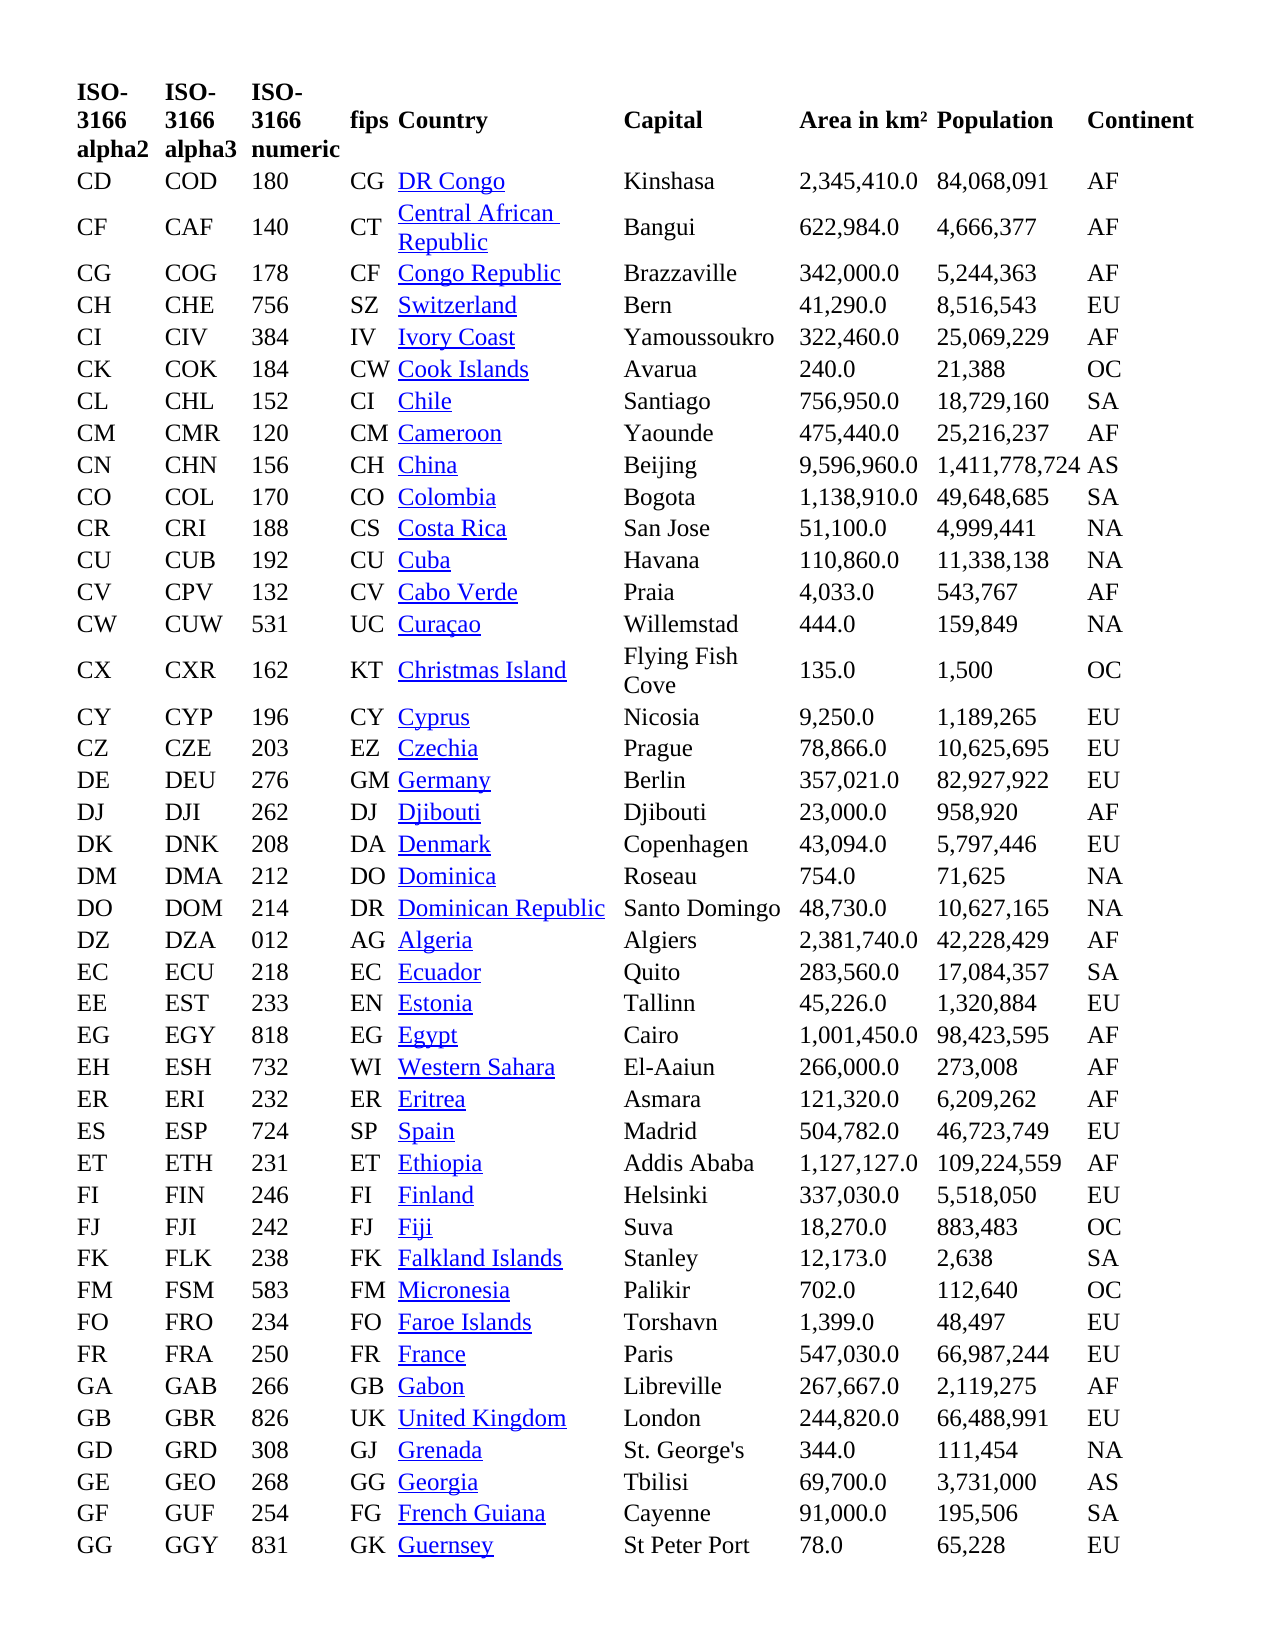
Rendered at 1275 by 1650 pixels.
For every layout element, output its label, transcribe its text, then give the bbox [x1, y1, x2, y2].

table_cell 156 [250, 448, 348, 480]
table_cell 21,388 [935, 353, 1085, 384]
table_cell CYP [163, 700, 249, 732]
table_cell Libreville [622, 1369, 798, 1401]
table_cell EU [1085, 732, 1200, 764]
table_cell Willemstad [622, 608, 798, 639]
table_cell NA [1085, 891, 1200, 923]
table_cell 444.0 [798, 608, 935, 639]
table_cell 012 [250, 923, 348, 955]
table_cell AF [1085, 1146, 1200, 1178]
table_cell 203 [250, 732, 348, 764]
table_cell EN [348, 987, 396, 1019]
table_cell 244,820.0 [798, 1401, 935, 1433]
table_cell 180 [250, 164, 348, 196]
table_cell 831 [250, 1529, 348, 1561]
table_cell 11,338,138 [935, 544, 1085, 576]
table_cell 120 [250, 416, 348, 448]
table_cell AF [1085, 257, 1200, 289]
table_cell 242 [250, 1210, 348, 1242]
table_cell 250 [250, 1338, 348, 1369]
table_header ISO-3166 numeric [250, 75, 348, 164]
table_cell 543,767 [935, 576, 1085, 607]
table_cell EU [1085, 828, 1200, 859]
table_cell 162 [250, 639, 348, 700]
table_header ISO-3166 alpha3 [163, 75, 249, 164]
table_cell France [396, 1338, 622, 1369]
table_cell AF [1085, 416, 1200, 448]
table_cell CN [75, 448, 163, 480]
table_cell 826 [250, 1401, 348, 1433]
table_cell 254 [250, 1497, 348, 1529]
table_cell Cameroon [396, 416, 622, 448]
table_cell 283,560.0 [798, 955, 935, 987]
table_cell Helsinki [622, 1178, 798, 1210]
table_cell Cuba [396, 544, 622, 576]
table_cell Berlin [622, 764, 798, 796]
table_cell AF [1085, 164, 1200, 196]
table_cell CW [75, 608, 163, 639]
table_cell CRI [163, 512, 249, 544]
table_cell NA [1085, 544, 1200, 576]
table_cell FO [348, 1306, 396, 1337]
table_cell EE [75, 987, 163, 1019]
table_cell NA [1085, 1433, 1200, 1465]
table_cell 170 [250, 480, 348, 512]
table_cell GD [75, 1433, 163, 1465]
table_cell GRD [163, 1433, 249, 1465]
table_cell 218 [250, 955, 348, 987]
table_header fips [348, 75, 396, 164]
table_cell Flying Fish Cove [622, 639, 798, 700]
table_cell ET [348, 1146, 396, 1178]
table_cell Santiago [622, 384, 798, 416]
table_cell GB [75, 1401, 163, 1433]
table_cell 9,596,960.0 [798, 448, 935, 480]
table_cell 531 [250, 608, 348, 639]
table_cell 883,483 [935, 1210, 1085, 1242]
table_cell 276 [250, 764, 348, 796]
table_cell 25,216,237 [935, 416, 1085, 448]
table_cell 49,648,685 [935, 480, 1085, 512]
table_cell French Guiana [396, 1497, 622, 1529]
table_cell 262 [250, 796, 348, 827]
table_cell 1,500 [935, 639, 1085, 700]
table_cell 357,021.0 [798, 764, 935, 796]
table_cell GK [348, 1529, 396, 1561]
table_cell ER [348, 1083, 396, 1114]
table_cell CO [75, 480, 163, 512]
table_cell DMA [163, 859, 249, 891]
table_cell 214 [250, 891, 348, 923]
table_cell SA [1085, 1497, 1200, 1529]
table_cell CS [348, 512, 396, 544]
table_cell GAB [163, 1369, 249, 1401]
table_cell ESH [163, 1051, 249, 1082]
table_cell Brazzaville [622, 257, 798, 289]
table_cell GGY [163, 1529, 249, 1561]
table_cell EC [75, 955, 163, 987]
table_cell KT [348, 639, 396, 700]
table_cell DJI [163, 796, 249, 827]
table_cell SA [1085, 384, 1200, 416]
table_cell CV [348, 576, 396, 607]
table_cell 1,138,910.0 [798, 480, 935, 512]
table_cell EU [1085, 1114, 1200, 1146]
table_cell 231 [250, 1146, 348, 1178]
table_cell FM [75, 1274, 163, 1306]
table_cell CG [348, 164, 396, 196]
table_cell 583 [250, 1274, 348, 1306]
table_cell GB [348, 1369, 396, 1401]
table_cell AF [1085, 321, 1200, 352]
table_cell ECU [163, 955, 249, 987]
table_cell UC [348, 608, 396, 639]
table_cell Denmark [396, 828, 622, 859]
table_cell 2,345,410.0 [798, 164, 935, 196]
table_cell 212 [250, 859, 348, 891]
table_cell 91,000.0 [798, 1497, 935, 1529]
table_cell 84,068,091 [935, 164, 1085, 196]
table_cell 5,244,363 [935, 257, 1085, 289]
table_cell Congo Republic [396, 257, 622, 289]
table_cell FR [75, 1338, 163, 1369]
table_cell Havana [622, 544, 798, 576]
table_cell 266,000.0 [798, 1051, 935, 1082]
table_cell 233 [250, 987, 348, 1019]
table_cell AF [1085, 1051, 1200, 1082]
table_cell FRA [163, 1338, 249, 1369]
table_cell Central African Republic [396, 196, 622, 257]
table_cell CM [75, 416, 163, 448]
table_cell 17,084,357 [935, 955, 1085, 987]
table_cell 121,320.0 [798, 1083, 935, 1114]
table_cell Dominican Republic [396, 891, 622, 923]
table_cell 273,008 [935, 1051, 1085, 1082]
table_cell 475,440.0 [798, 416, 935, 448]
table_cell EG [75, 1019, 163, 1051]
table_cell COD [163, 164, 249, 196]
table_cell Ivory Coast [396, 321, 622, 352]
table_cell CXR [163, 639, 249, 700]
table_cell ES [75, 1114, 163, 1146]
table_cell 10,627,165 [935, 891, 1085, 923]
table_cell 756 [250, 289, 348, 321]
table_cell NA [1085, 512, 1200, 544]
table_cell UK [348, 1401, 396, 1433]
table_cell Curaçao [396, 608, 622, 639]
table_cell Praia [622, 576, 798, 607]
table_cell OC [1085, 353, 1200, 384]
table_cell Cyprus [396, 700, 622, 732]
table_cell 818 [250, 1019, 348, 1051]
table_cell FRO [163, 1306, 249, 1337]
table_cell ER [75, 1083, 163, 1114]
table_cell DNK [163, 828, 249, 859]
table_cell ET [75, 1146, 163, 1178]
table_cell 43,094.0 [798, 828, 935, 859]
table_cell 112,640 [935, 1274, 1085, 1306]
table_cell Falkland Islands [396, 1242, 622, 1274]
table_cell COK [163, 353, 249, 384]
table_cell CUB [163, 544, 249, 576]
table_cell CH [75, 289, 163, 321]
table_cell GA [75, 1369, 163, 1401]
table_cell 2,381,740.0 [798, 923, 935, 955]
table_header Country [396, 75, 622, 164]
table_cell 1,001,450.0 [798, 1019, 935, 1051]
table_cell 2,119,275 [935, 1369, 1085, 1401]
table_cell Bogota [622, 480, 798, 512]
table_cell CI [75, 321, 163, 352]
table_cell 65,228 [935, 1529, 1085, 1561]
table_cell 23,000.0 [798, 796, 935, 827]
table_cell EH [75, 1051, 163, 1082]
table_cell 46,723,749 [935, 1114, 1085, 1146]
table_cell AS [1085, 448, 1200, 480]
table_cell FI [75, 1178, 163, 1210]
table_cell Roseau [622, 859, 798, 891]
table_cell CHL [163, 384, 249, 416]
table_cell CIV [163, 321, 249, 352]
table_cell 266 [250, 1369, 348, 1401]
table_cell Santo Domingo [622, 891, 798, 923]
table_cell 754.0 [798, 859, 935, 891]
table_cell AF [1085, 923, 1200, 955]
table_cell GM [348, 764, 396, 796]
table_cell China [396, 448, 622, 480]
table_cell Kinshasa [622, 164, 798, 196]
table_cell FM [348, 1274, 396, 1306]
table_cell CD [75, 164, 163, 196]
table_cell CF [75, 196, 163, 257]
table_cell AS [1085, 1465, 1200, 1497]
table_cell 109,224,559 [935, 1146, 1085, 1178]
table_cell 3,731,000 [935, 1465, 1085, 1497]
table_cell Guernsey [396, 1529, 622, 1561]
table_cell FO [75, 1306, 163, 1337]
table_cell COG [163, 257, 249, 289]
table_cell DO [348, 859, 396, 891]
table_cell Algeria [396, 923, 622, 955]
table_cell Egypt [396, 1019, 622, 1051]
table_cell AF [1085, 576, 1200, 607]
table_cell FJ [75, 1210, 163, 1242]
table_cell FK [348, 1242, 396, 1274]
table_cell SA [1085, 1242, 1200, 1274]
table_cell 45,226.0 [798, 987, 935, 1019]
table_cell OC [1085, 1210, 1200, 1242]
table_cell 69,700.0 [798, 1465, 935, 1497]
table_cell Prague [622, 732, 798, 764]
table_cell EZ [348, 732, 396, 764]
table_cell Paris [622, 1338, 798, 1369]
table_cell ESP [163, 1114, 249, 1146]
table_cell Djibouti [622, 796, 798, 827]
table_cell 18,270.0 [798, 1210, 935, 1242]
table_cell 9,250.0 [798, 700, 935, 732]
table_cell Asmara [622, 1083, 798, 1114]
table_cell 5,797,446 [935, 828, 1085, 859]
table_cell San Jose [622, 512, 798, 544]
table_cell CG [75, 257, 163, 289]
table_cell 246 [250, 1178, 348, 1210]
table_cell GF [75, 1497, 163, 1529]
table_cell Estonia [396, 987, 622, 1019]
table_cell CU [348, 544, 396, 576]
table_cell 10,625,695 [935, 732, 1085, 764]
table_cell 135.0 [798, 639, 935, 700]
table_cell CU [75, 544, 163, 576]
table_cell AF [1085, 1083, 1200, 1114]
table_cell Fiji [396, 1210, 622, 1242]
table_cell 110,860.0 [798, 544, 935, 576]
table_cell CT [348, 196, 396, 257]
table_cell 140 [250, 196, 348, 257]
table_cell Copenhagen [622, 828, 798, 859]
table_cell 98,423,595 [935, 1019, 1085, 1051]
table_cell GEO [163, 1465, 249, 1497]
table_cell 1,399.0 [798, 1306, 935, 1337]
table_cell 66,488,991 [935, 1401, 1085, 1433]
table_cell CO [348, 480, 396, 512]
table_cell CX [75, 639, 163, 700]
table_cell DE [75, 764, 163, 796]
table_cell Grenada [396, 1433, 622, 1465]
table_cell CI [348, 384, 396, 416]
table_cell EU [1085, 700, 1200, 732]
table_cell EU [1085, 1338, 1200, 1369]
table_cell 184 [250, 353, 348, 384]
table_cell DZA [163, 923, 249, 955]
table_cell Beijing [622, 448, 798, 480]
table_cell 504,782.0 [798, 1114, 935, 1146]
table_cell 4,999,441 [935, 512, 1085, 544]
table_cell FLK [163, 1242, 249, 1274]
table_cell 196 [250, 700, 348, 732]
table_header Continent [1085, 75, 1200, 164]
table_cell Madrid [622, 1114, 798, 1146]
table_cell 48,497 [935, 1306, 1085, 1337]
table_cell 756,950.0 [798, 384, 935, 416]
table_cell Torshavn [622, 1306, 798, 1337]
table_cell Eritrea [396, 1083, 622, 1114]
table_cell CV [75, 576, 163, 607]
table_cell CY [348, 700, 396, 732]
table_cell 178 [250, 257, 348, 289]
table_cell DO [75, 891, 163, 923]
table_cell CZ [75, 732, 163, 764]
table_cell Yaounde [622, 416, 798, 448]
table_cell EST [163, 987, 249, 1019]
table_cell EG [348, 1019, 396, 1051]
table_cell Palikir [622, 1274, 798, 1306]
table_cell SZ [348, 289, 396, 321]
table_cell 78,866.0 [798, 732, 935, 764]
table_cell EU [1085, 1529, 1200, 1561]
table_cell FIN [163, 1178, 249, 1210]
table_cell 337,030.0 [798, 1178, 935, 1210]
table_cell 1,127,127.0 [798, 1146, 935, 1178]
table_cell CAF [163, 196, 249, 257]
table_cell Yamoussoukro [622, 321, 798, 352]
table_cell SA [1085, 480, 1200, 512]
table_cell 308 [250, 1433, 348, 1465]
table_cell 8,516,543 [935, 289, 1085, 321]
table_cell GG [348, 1465, 396, 1497]
table_cell 208 [250, 828, 348, 859]
table_cell SP [348, 1114, 396, 1146]
table_cell Cabo Verde [396, 576, 622, 607]
table_cell 71,625 [935, 859, 1085, 891]
table_cell 344.0 [798, 1433, 935, 1465]
table_cell 41,290.0 [798, 289, 935, 321]
table_cell FK [75, 1242, 163, 1274]
table_cell NA [1085, 608, 1200, 639]
table_cell 268 [250, 1465, 348, 1497]
table_cell Gabon [396, 1369, 622, 1401]
table_cell 240.0 [798, 353, 935, 384]
table_cell 732 [250, 1051, 348, 1082]
table_cell 6,209,262 [935, 1083, 1085, 1114]
table_cell 958,920 [935, 796, 1085, 827]
table_cell St Peter Port [622, 1529, 798, 1561]
table_cell Colombia [396, 480, 622, 512]
table_cell IV [348, 321, 396, 352]
table_cell OC [1085, 1274, 1200, 1306]
table_cell CL [75, 384, 163, 416]
table_cell 702.0 [798, 1274, 935, 1306]
table_cell WI [348, 1051, 396, 1082]
table_cell Chile [396, 384, 622, 416]
table_cell EU [1085, 289, 1200, 321]
table_cell 238 [250, 1242, 348, 1274]
table_cell 188 [250, 512, 348, 544]
table_cell CM [348, 416, 396, 448]
table_cell 82,927,922 [935, 764, 1085, 796]
table_cell 25,069,229 [935, 321, 1085, 352]
table_cell DM [75, 859, 163, 891]
table_cell FG [348, 1497, 396, 1529]
table_cell CH [348, 448, 396, 480]
table_cell United Kingdom [396, 1401, 622, 1433]
table_cell 267,667.0 [798, 1369, 935, 1401]
table_cell SA [1085, 955, 1200, 987]
table_cell CMR [163, 416, 249, 448]
table_cell Christmas Island [396, 639, 622, 700]
table_cell Micronesia [396, 1274, 622, 1306]
table_cell El-Aaiun [622, 1051, 798, 1082]
table_cell CHN [163, 448, 249, 480]
table_header Area in km² [798, 75, 935, 164]
table_cell EU [1085, 987, 1200, 1019]
table_cell Bern [622, 289, 798, 321]
table_cell EU [1085, 764, 1200, 796]
table_cell FJI [163, 1210, 249, 1242]
table_cell GBR [163, 1401, 249, 1433]
table_cell DA [348, 828, 396, 859]
table_cell CZE [163, 732, 249, 764]
table_cell Cook Islands [396, 353, 622, 384]
table_cell 192 [250, 544, 348, 576]
table_cell FI [348, 1178, 396, 1210]
table_cell 111,454 [935, 1433, 1085, 1465]
table_cell 48,730.0 [798, 891, 935, 923]
table_cell DR [348, 891, 396, 923]
table_cell Germany [396, 764, 622, 796]
table_cell GE [75, 1465, 163, 1497]
table_cell CK [75, 353, 163, 384]
table_cell AF [1085, 196, 1200, 257]
table_cell 2,638 [935, 1242, 1085, 1274]
table_cell FR [348, 1338, 396, 1369]
table_cell Djibouti [396, 796, 622, 827]
table_cell Avarua [622, 353, 798, 384]
table_cell 159,849 [935, 608, 1085, 639]
table_cell 1,189,265 [935, 700, 1085, 732]
table_cell 1,320,884 [935, 987, 1085, 1019]
table_cell 234 [250, 1306, 348, 1337]
table_cell OC [1085, 639, 1200, 700]
table_cell CR [75, 512, 163, 544]
table_cell Cairo [622, 1019, 798, 1051]
table_cell Dominica [396, 859, 622, 891]
table_cell 4,033.0 [798, 576, 935, 607]
table_cell Tbilisi [622, 1465, 798, 1497]
table_cell Stanley [622, 1242, 798, 1274]
table_cell FSM [163, 1274, 249, 1306]
table_cell AF [1085, 1369, 1200, 1401]
table_cell London [622, 1401, 798, 1433]
table_cell AF [1085, 1019, 1200, 1051]
table_cell AF [1085, 796, 1200, 827]
table_cell 18,729,160 [935, 384, 1085, 416]
table_cell Finland [396, 1178, 622, 1210]
table_cell AG [348, 923, 396, 955]
table_cell 322,460.0 [798, 321, 935, 352]
table_cell Czechia [396, 732, 622, 764]
table_cell CY [75, 700, 163, 732]
table_cell DR Congo [396, 164, 622, 196]
table_cell Cayenne [622, 1497, 798, 1529]
table_cell EGY [163, 1019, 249, 1051]
table_cell 384 [250, 321, 348, 352]
table_cell EC [348, 955, 396, 987]
table_cell 232 [250, 1083, 348, 1114]
table_cell DOM [163, 891, 249, 923]
table_cell Nicosia [622, 700, 798, 732]
table_cell St. George's [622, 1433, 798, 1465]
table_cell Costa Rica [396, 512, 622, 544]
table_cell GUF [163, 1497, 249, 1529]
table_cell 622,984.0 [798, 196, 935, 257]
table_cell CF [348, 257, 396, 289]
table_cell GG [75, 1529, 163, 1561]
table_cell 78.0 [798, 1529, 935, 1561]
table_cell GJ [348, 1433, 396, 1465]
table_cell 5,518,050 [935, 1178, 1085, 1210]
table_cell FJ [348, 1210, 396, 1242]
table_cell 66,987,244 [935, 1338, 1085, 1369]
table_cell Ethiopia [396, 1146, 622, 1178]
table_cell 152 [250, 384, 348, 416]
table_cell 12,173.0 [798, 1242, 935, 1274]
table_cell CPV [163, 576, 249, 607]
table_cell Tallinn [622, 987, 798, 1019]
table_cell 1,411,778,724 [935, 448, 1085, 480]
table_cell Western Sahara [396, 1051, 622, 1082]
table_cell 195,506 [935, 1497, 1085, 1529]
table_cell 342,000.0 [798, 257, 935, 289]
table_cell DEU [163, 764, 249, 796]
table_cell Georgia [396, 1465, 622, 1497]
table_cell CHE [163, 289, 249, 321]
table_cell EU [1085, 1401, 1200, 1433]
table_cell DK [75, 828, 163, 859]
table_cell Spain [396, 1114, 622, 1146]
table_cell CW [348, 353, 396, 384]
table_header ISO-3166 alpha2 [75, 75, 163, 164]
table_cell 547,030.0 [798, 1338, 935, 1369]
table_cell Bangui [622, 196, 798, 257]
table_cell DJ [348, 796, 396, 827]
table_cell DJ [75, 796, 163, 827]
table_cell NA [1085, 859, 1200, 891]
table_cell ERI [163, 1083, 249, 1114]
table_cell ETH [163, 1146, 249, 1178]
table_cell 42,228,429 [935, 923, 1085, 955]
table_cell Switzerland [396, 289, 622, 321]
table_cell Algiers [622, 923, 798, 955]
table_header Population [935, 75, 1085, 164]
table_header Capital [622, 75, 798, 164]
table_cell Suva [622, 1210, 798, 1242]
table_cell 132 [250, 576, 348, 607]
table_cell Faroe Islands [396, 1306, 622, 1337]
table_cell EU [1085, 1306, 1200, 1337]
table_cell CUW [163, 608, 249, 639]
table_cell Ecuador [396, 955, 622, 987]
table_cell 4,666,377 [935, 196, 1085, 257]
table_cell EU [1085, 1178, 1200, 1210]
table_cell Quito [622, 955, 798, 987]
table_cell COL [163, 480, 249, 512]
table_cell 724 [250, 1114, 348, 1146]
table_cell 51,100.0 [798, 512, 935, 544]
table_cell Addis Ababa [622, 1146, 798, 1178]
table_cell DZ [75, 923, 163, 955]
